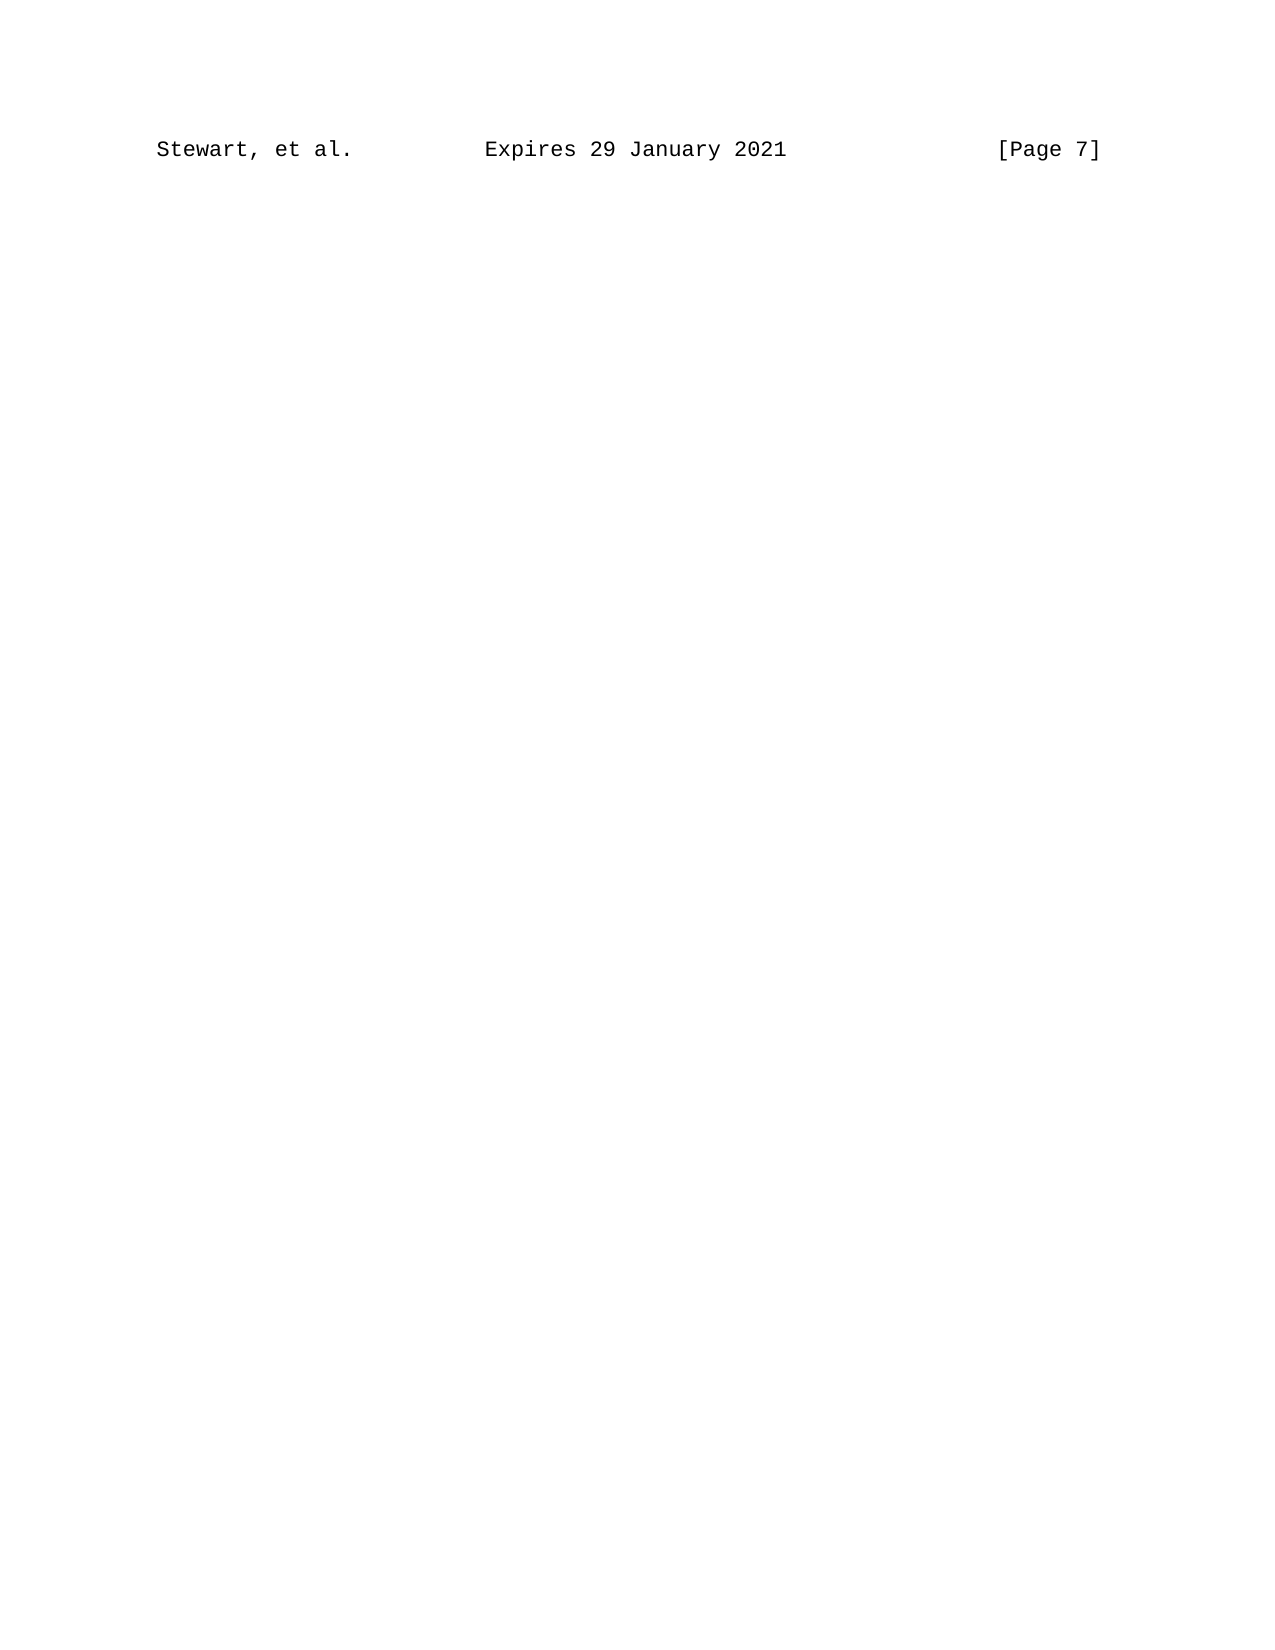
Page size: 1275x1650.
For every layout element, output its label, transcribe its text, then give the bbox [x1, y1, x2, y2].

text Stewart, et al. Expires 29 January 2021 [Page 7] [156, 138, 1118, 163]
